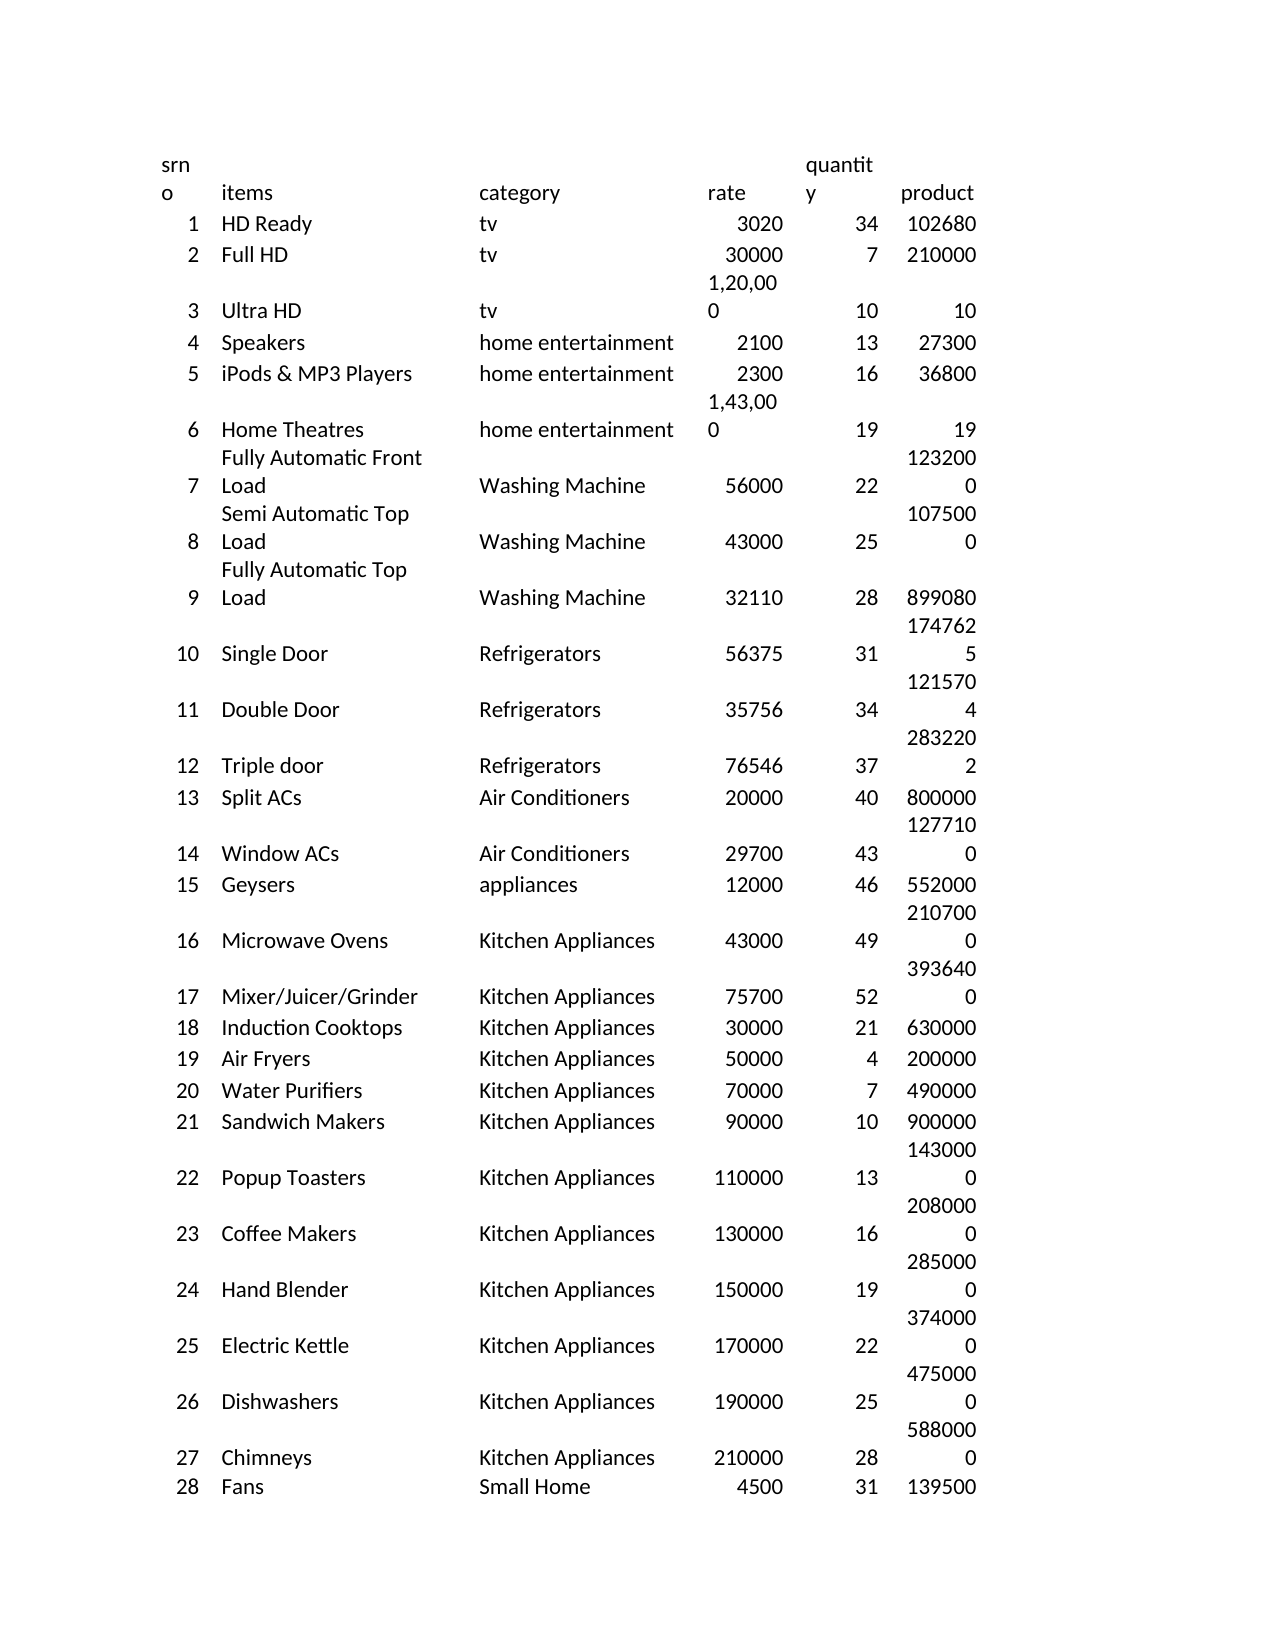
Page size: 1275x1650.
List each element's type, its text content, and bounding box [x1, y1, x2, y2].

table_cell 1,20,000 [696, 269, 794, 324]
table_cell 19 [794, 387, 889, 443]
table_cell 1232000 [889, 443, 987, 499]
table_cell 16 [150, 898, 210, 954]
table_cell Refrigerators [468, 667, 696, 723]
table_cell 3936400 [889, 954, 987, 1010]
table_header quantity [794, 150, 889, 206]
table_cell 490000 [889, 1073, 987, 1104]
table_cell 2100 [696, 325, 794, 356]
table_header srno [150, 150, 210, 206]
table_cell 10 [794, 269, 889, 324]
table_cell Microwave Ovens [210, 898, 468, 954]
table_cell 1215704 [889, 667, 987, 723]
table_cell 43000 [696, 499, 794, 555]
table_cell Kitchen Appliances [468, 1415, 696, 1471]
table_cell Kitchen Appliances [468, 898, 696, 954]
table_cell 10 [794, 1104, 889, 1135]
table_cell 46 [794, 867, 889, 898]
table_cell Electric Kettle [210, 1303, 468, 1359]
table_cell 900000 [889, 1104, 987, 1135]
table_cell 630000 [889, 1010, 987, 1041]
table_cell 19 [794, 1247, 889, 1303]
table_cell 800000 [889, 779, 987, 811]
table_cell home entertainment [468, 356, 696, 387]
table_cell 43 [794, 811, 889, 867]
table_cell 17 [150, 954, 210, 1010]
table_cell Kitchen Appliances [468, 1359, 696, 1415]
table_cell 30000 [696, 1010, 794, 1041]
table_cell 2832202 [889, 723, 987, 779]
table_header category [468, 150, 696, 206]
table_cell 12 [150, 723, 210, 779]
table_cell Single Door [210, 611, 468, 667]
table_cell Air Fryers [210, 1041, 468, 1072]
table_cell 76546 [696, 723, 794, 779]
table_cell 21 [794, 1010, 889, 1041]
table_header items [210, 150, 468, 206]
table_cell 28 [150, 1471, 210, 1500]
table_cell Mixer/Juicer/Grinder [210, 954, 468, 1010]
table_cell home entertainment [468, 325, 696, 356]
table_cell Kitchen Appliances [468, 1247, 696, 1303]
table_cell Induction Cooktops [210, 1010, 468, 1041]
table_cell 170000 [696, 1303, 794, 1359]
table_cell 1277100 [889, 811, 987, 867]
table_cell Washing Machine [468, 555, 696, 611]
table_cell 35756 [696, 667, 794, 723]
table_cell Hand Blender [210, 1247, 468, 1303]
table_cell Fully Automatic Top Load [210, 555, 468, 611]
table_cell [468, 1471, 696, 1500]
table_cell 27300 [889, 325, 987, 356]
table_cell Water Purifiers [210, 1073, 468, 1104]
table_cell Coffee Makers [210, 1191, 468, 1247]
table_cell Double Door [210, 667, 468, 723]
table_cell home entertainment [468, 387, 696, 443]
table_cell 26 [150, 1359, 210, 1415]
table_cell 150000 [696, 1247, 794, 1303]
table_cell 24 [150, 1247, 210, 1303]
table_cell 21 [150, 1104, 210, 1135]
table_cell Semi Automatic Top Load [210, 499, 468, 555]
table_cell 56000 [696, 443, 794, 499]
table_cell 36800 [889, 356, 987, 387]
table_cell 7 [150, 443, 210, 499]
table_cell 34 [794, 206, 889, 237]
table_cell 4 [150, 325, 210, 356]
table_cell 210000 [889, 237, 987, 268]
table_cell 10 [150, 611, 210, 667]
table_cell 1 [150, 206, 210, 237]
table_cell 4 [794, 1041, 889, 1072]
table_cell 16 [794, 1191, 889, 1247]
table_cell Full HD [210, 237, 468, 268]
table_cell 19 [889, 387, 987, 443]
table_cell 14 [150, 811, 210, 867]
table_cell 13 [150, 779, 210, 811]
table_cell Speakers [210, 325, 468, 356]
table_cell 31 [794, 1471, 889, 1500]
table_cell Split ACs [210, 779, 468, 811]
table_cell 7 [794, 1073, 889, 1104]
table_cell 2 [150, 237, 210, 268]
table_cell 1,43,000 [696, 387, 794, 443]
table_cell 4750000 [889, 1359, 987, 1415]
table_cell 210000 [696, 1415, 794, 1471]
table_cell 19 [150, 1041, 210, 1072]
table_cell 9 [150, 555, 210, 611]
table_header product [889, 150, 987, 206]
table_cell Sandwich Makers [210, 1104, 468, 1135]
table_cell Kitchen Appliances [468, 1010, 696, 1041]
table_cell 49 [794, 898, 889, 954]
table_cell 34 [794, 667, 889, 723]
table_cell appliances [468, 867, 696, 898]
table_cell Dishwashers [210, 1359, 468, 1415]
table_header rate [696, 150, 794, 206]
table_cell 15 [150, 867, 210, 898]
table_cell 110000 [696, 1135, 794, 1191]
table_cell 10 [889, 269, 987, 324]
table_cell 18 [150, 1010, 210, 1041]
table_cell 5880000 [889, 1415, 987, 1471]
table_cell 28 [794, 555, 889, 611]
table_cell 1430000 [889, 1135, 987, 1191]
table_cell 2300 [696, 356, 794, 387]
table_cell 3740000 [889, 1303, 987, 1359]
table_cell 25 [794, 499, 889, 555]
table_cell 25 [794, 1359, 889, 1415]
table_cell 20 [150, 1073, 210, 1104]
table_cell Washing Machine [468, 443, 696, 499]
table_cell Kitchen Appliances [468, 1191, 696, 1247]
table_cell 50000 [696, 1041, 794, 1072]
table_cell Geysers [210, 867, 468, 898]
table_cell tv [468, 269, 696, 324]
table_cell Kitchen Appliances [468, 1104, 696, 1135]
table_cell Kitchen Appliances [468, 1041, 696, 1072]
table_cell 130000 [696, 1191, 794, 1247]
table_cell 5 [150, 356, 210, 387]
table_cell 70000 [696, 1073, 794, 1104]
table_cell 16 [794, 356, 889, 387]
table_cell 3 [150, 269, 210, 324]
table_cell Chimneys [210, 1415, 468, 1471]
table_cell 23 [150, 1191, 210, 1247]
table_cell tv [468, 237, 696, 268]
table_cell 2080000 [889, 1191, 987, 1247]
table_cell 2107000 [889, 898, 987, 954]
table_cell HD Ready [210, 206, 468, 237]
table_cell 139500 [889, 1471, 987, 1500]
table_cell 11 [150, 667, 210, 723]
table_cell 43000 [696, 898, 794, 954]
table_cell Fans [210, 1471, 468, 1500]
table_cell 25 [150, 1303, 210, 1359]
table_cell 7 [794, 237, 889, 268]
table_cell Kitchen Appliances [468, 1303, 696, 1359]
table_cell 37 [794, 723, 889, 779]
table_cell Refrigerators [468, 723, 696, 779]
table_cell Kitchen Appliances [468, 954, 696, 1010]
table_cell 2850000 [889, 1247, 987, 1303]
table_cell 30000 [696, 237, 794, 268]
table_cell 40 [794, 779, 889, 811]
table_cell 28 [794, 1415, 889, 1471]
table_cell Triple door [210, 723, 468, 779]
table_cell 4500 [696, 1471, 794, 1500]
table_cell Ultra HD [210, 269, 468, 324]
table_cell 899080 [889, 555, 987, 611]
table_cell 56375 [696, 611, 794, 667]
table_cell 75700 [696, 954, 794, 1010]
table_cell Kitchen Appliances [468, 1135, 696, 1191]
table_cell 22 [794, 1303, 889, 1359]
table_cell 13 [794, 325, 889, 356]
table_cell Air Conditioners [468, 811, 696, 867]
table_cell 27 [150, 1415, 210, 1471]
table_cell iPods & MP3 Players [210, 356, 468, 387]
table_cell 32110 [696, 555, 794, 611]
table_cell Washing Machine [468, 499, 696, 555]
table_cell 1075000 [889, 499, 987, 555]
table_cell Fully Automatic Front Load [210, 443, 468, 499]
table_cell tv [468, 206, 696, 237]
table_cell 200000 [889, 1041, 987, 1072]
table_cell 552000 [889, 867, 987, 898]
table_cell Kitchen Appliances [468, 1073, 696, 1104]
table_cell 13 [794, 1135, 889, 1191]
table_cell 31 [794, 611, 889, 667]
table_cell Popup Toasters [210, 1135, 468, 1191]
table_cell 12000 [696, 867, 794, 898]
table_cell 190000 [696, 1359, 794, 1415]
table_cell 8 [150, 499, 210, 555]
table_cell 20000 [696, 779, 794, 811]
table_cell 102680 [889, 206, 987, 237]
table_cell Home Theatres [210, 387, 468, 443]
table_cell Window ACs [210, 811, 468, 867]
table_cell 52 [794, 954, 889, 1010]
table_cell Refrigerators [468, 611, 696, 667]
table_cell 90000 [696, 1104, 794, 1135]
table_cell 22 [150, 1135, 210, 1191]
table_cell Air Conditioners [468, 779, 696, 811]
table_cell 1747625 [889, 611, 987, 667]
table_cell 22 [794, 443, 889, 499]
table_cell 6 [150, 387, 210, 443]
table_cell 3020 [696, 206, 794, 237]
table_cell 29700 [696, 811, 794, 867]
